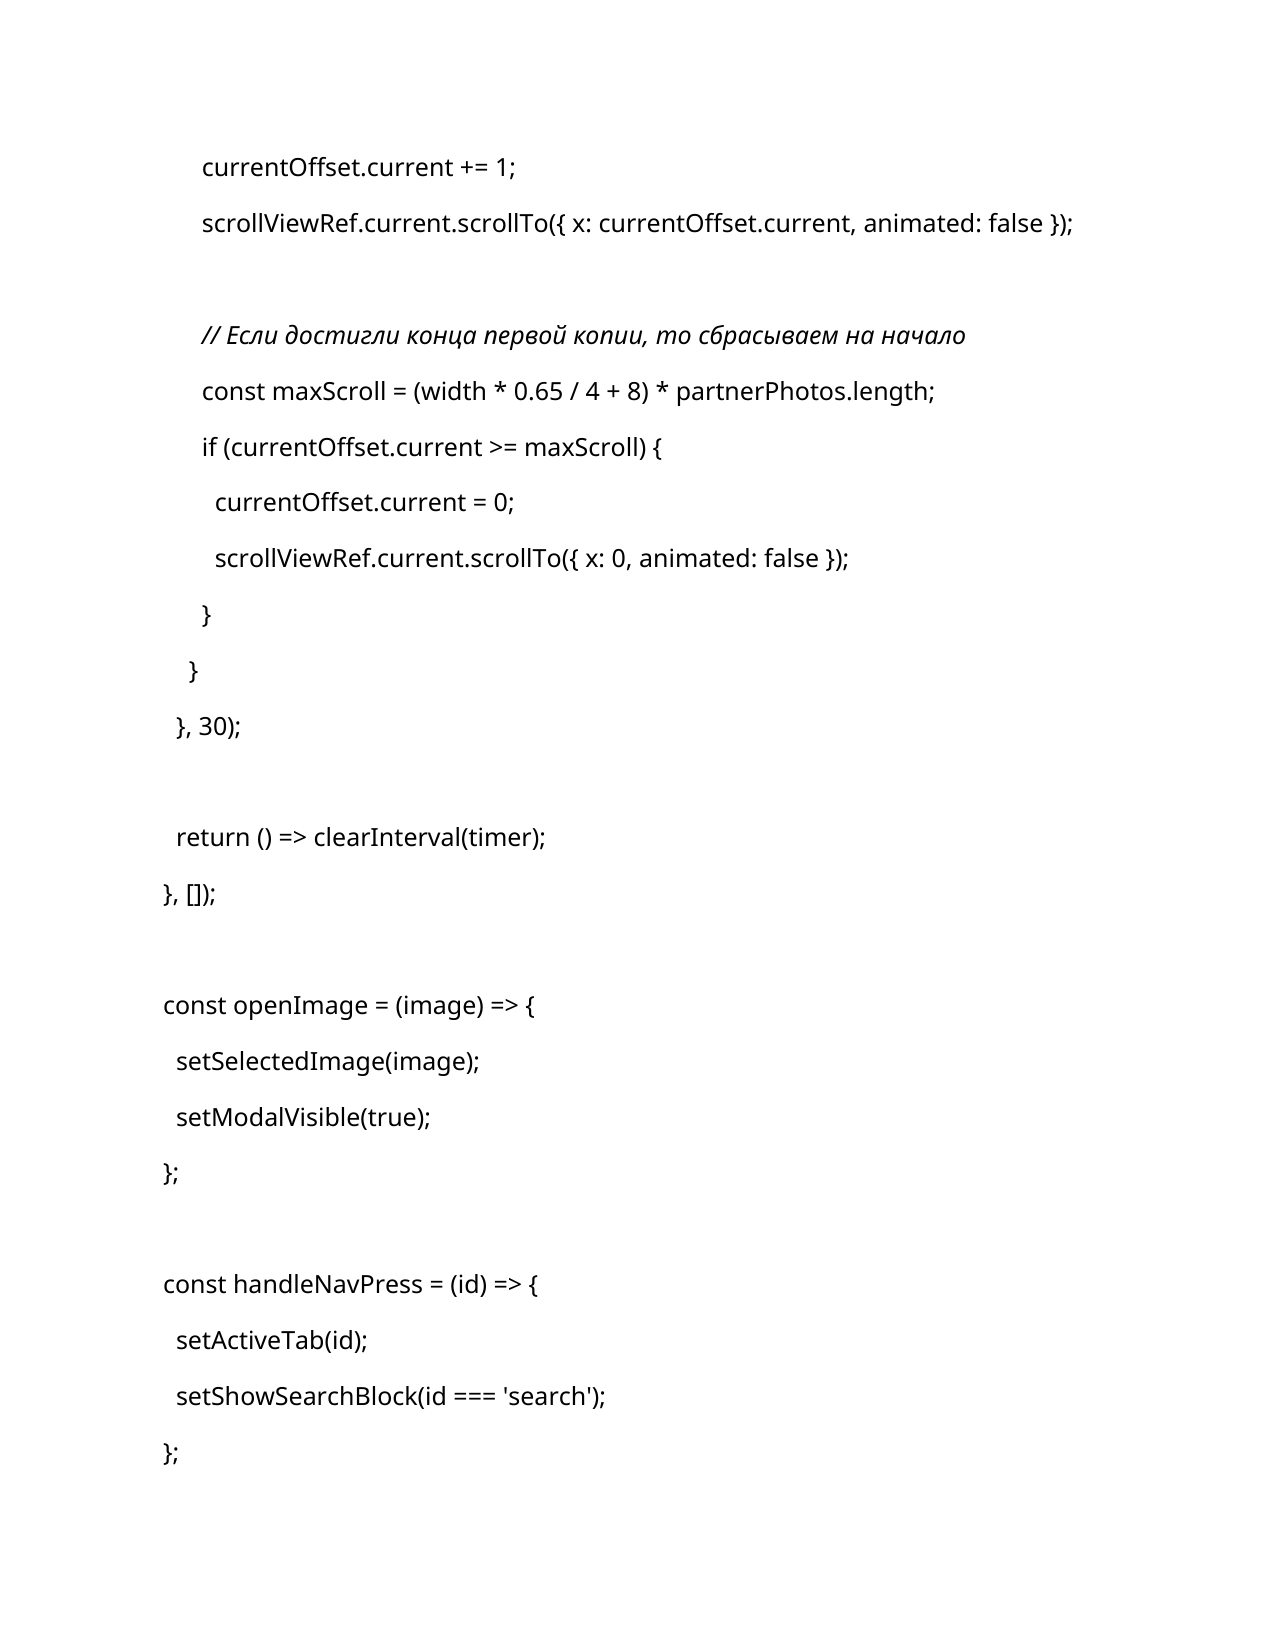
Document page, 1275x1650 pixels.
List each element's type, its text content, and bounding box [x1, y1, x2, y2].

text } [150, 652, 1125, 687]
text currentOffset.current += 1; [150, 150, 1125, 184]
text if (currentOffset.current >= maxScroll) { [150, 429, 1125, 463]
text scrollViewRef.current.scrollTo({ x: currentOffset.current, animated: false }); [150, 206, 1125, 240]
text return () => clearInterval(timer); [150, 820, 1125, 854]
text setActiveTab(id); [150, 1322, 1125, 1357]
text }; [150, 1434, 1125, 1468]
text } [150, 597, 1125, 631]
text currentOffset.current = 0; [150, 485, 1125, 519]
text setShowSearchBlock(id === 'search'); [150, 1378, 1125, 1412]
text }, 30); [150, 708, 1125, 742]
text // Если достигли конца первой копии, то сбрасываем на начало [150, 317, 1125, 352]
text }; [150, 1155, 1125, 1189]
text setModalVisible(true); [150, 1099, 1125, 1133]
text const openImage = (image) => { [150, 987, 1125, 1022]
text }, []); [150, 876, 1125, 910]
text scrollViewRef.current.scrollTo({ x: 0, animated: false }); [150, 541, 1125, 575]
text setSelectedImage(image); [150, 1043, 1125, 1077]
text const maxScroll = (width * 0.65 / 4 + 8) * partnerPhotos.length; [150, 373, 1125, 407]
text const handleNavPress = (id) => { [150, 1267, 1125, 1301]
